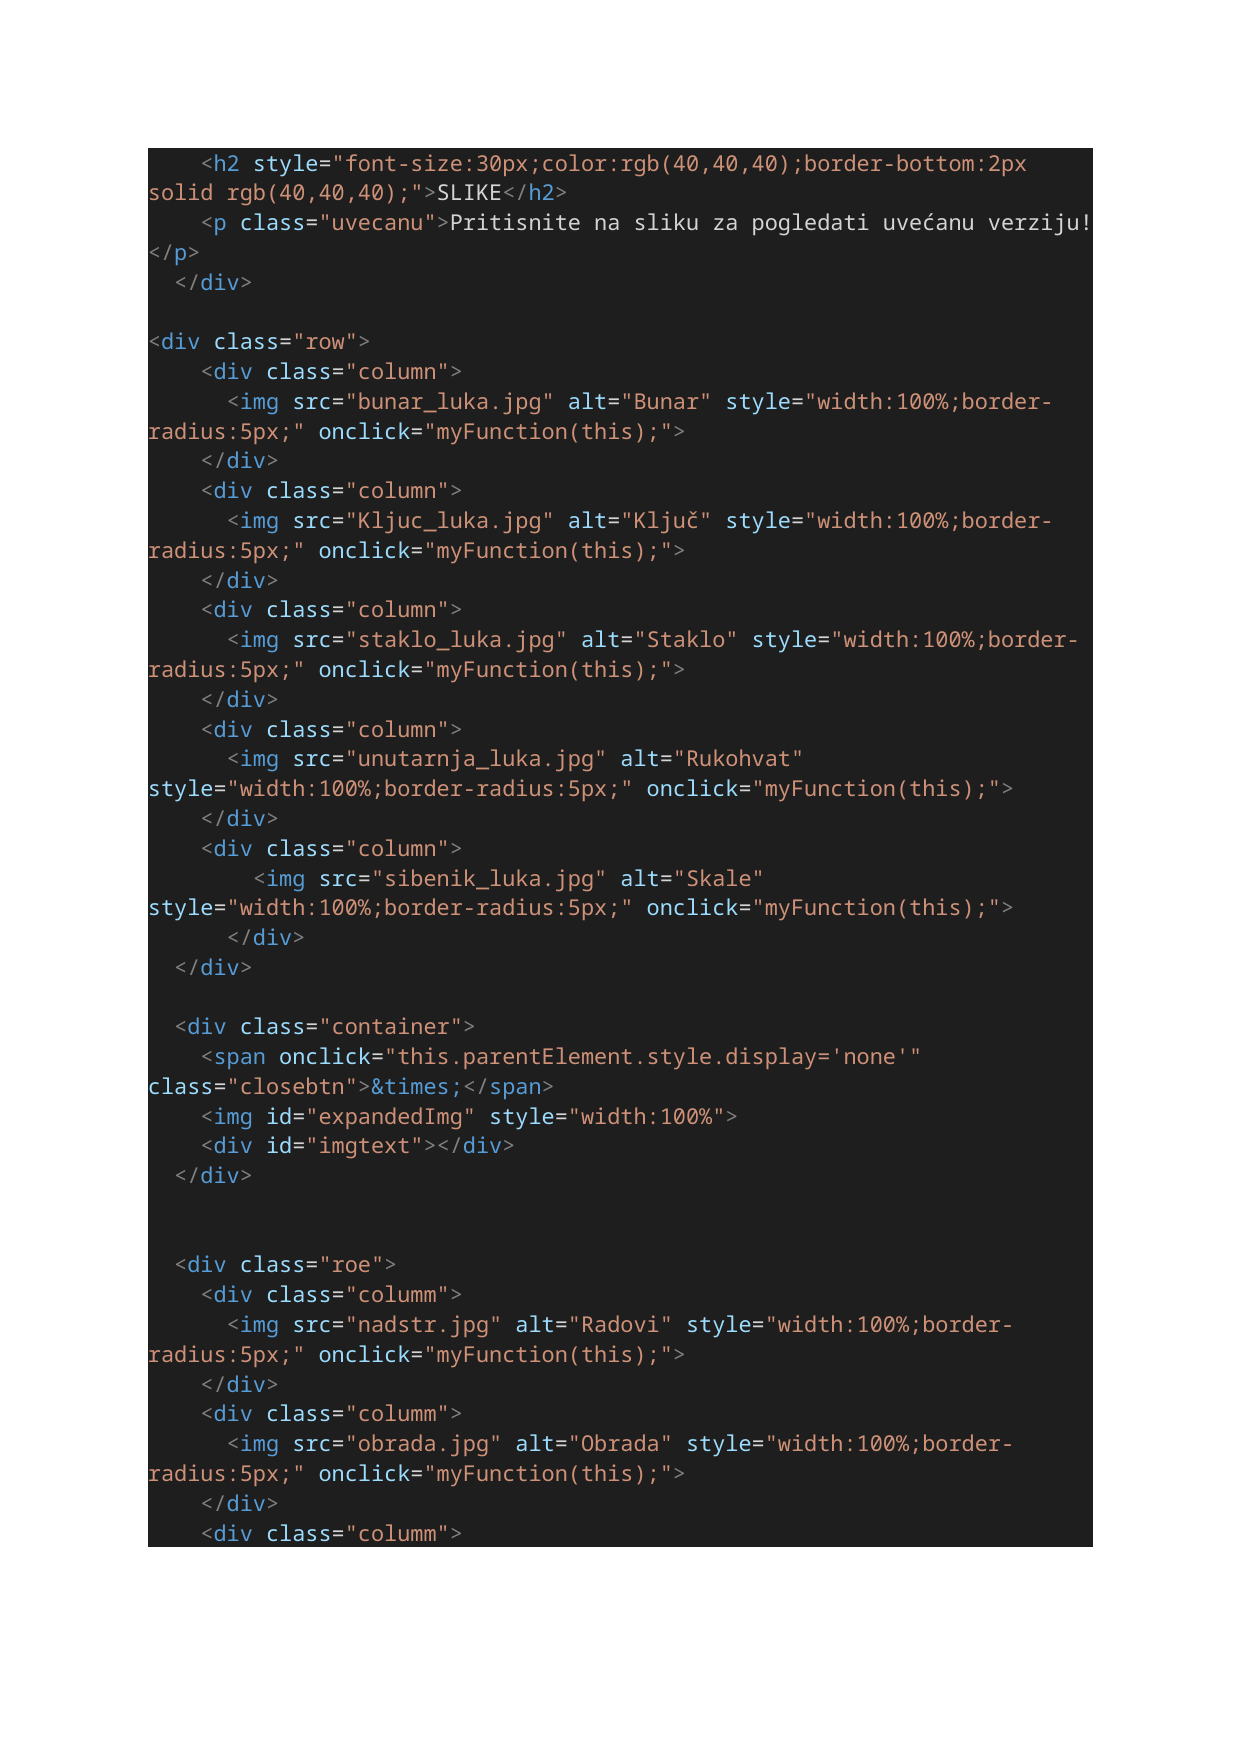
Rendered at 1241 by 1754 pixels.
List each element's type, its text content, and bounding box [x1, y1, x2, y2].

text </div> [148, 803, 1093, 833]
text </div> [148, 1369, 1093, 1398]
text <img id="expandedImg" style="width:100%"> [148, 1101, 1093, 1131]
text </div> [148, 922, 1093, 952]
text </div> [148, 952, 1093, 982]
text <p class="uvecanu">Pritisnite na sliku za pogledati uvećanu verziju!</p> [148, 207, 1093, 267]
text <div class="columm"> [148, 1518, 1093, 1547]
text <div class="column"> [148, 356, 1093, 386]
text <div class="row"> [148, 326, 1093, 356]
text </div> [148, 445, 1093, 475]
text <img src="unutarnja_luka.jpg" alt="Rukohvat" style="width:100%;border-radius:5px;" onclick="myFunction(this);"> [148, 743, 1093, 803]
text <div class="column"> [148, 594, 1093, 624]
text <img src="nadstr.jpg" alt="Radovi" style="width:100%;border-radius:5px;" onclick="myFunction(this);"> [148, 1309, 1093, 1369]
text <img src="sibenik_luka.jpg" alt="Skale" style="width:100%;border-radius:5px;" onclick="myFunction(this);"> [148, 862, 1093, 922]
text <div class="column"> [148, 833, 1093, 862]
text <img src="staklo_luka.jpg" alt="Staklo" style="width:100%;border-radius:5px;" onclick="myFunction(this);"> [148, 624, 1093, 684]
text <div class="column"> [148, 713, 1093, 743]
text <div id="imgtext"></div> [148, 1131, 1093, 1160]
text <img src="obrada.jpg" alt="Obrada" style="width:100%;border-radius:5px;" onclick="myFunction(this);"> [148, 1428, 1093, 1488]
text <div class="roe"> [148, 1249, 1093, 1279]
text <span onclick="this.parentElement.style.display='none'" class="closebtn">&times;</span> [148, 1041, 1093, 1101]
text </div> [148, 267, 1093, 297]
text <div class="columm"> [148, 1279, 1093, 1309]
text </div> [148, 1488, 1093, 1518]
text <h2 style="font-size:30px;color:rgb(40,40,40);border-bottom:2px solid rgb(40,40,40);">SLIKE</h2> [148, 148, 1093, 207]
text <div class="columm"> [148, 1398, 1093, 1428]
text </div> [148, 1160, 1093, 1190]
text <div class="column"> [148, 475, 1093, 505]
text <img src="Kljuc_luka.jpg" alt="Ključ" style="width:100%;border-radius:5px;" onclick="myFunction(this);"> [148, 505, 1093, 564]
text </div> [148, 684, 1093, 713]
text </div> [148, 564, 1093, 594]
text <div class="container"> [148, 1011, 1093, 1041]
text <img src="bunar_luka.jpg" alt="Bunar" style="width:100%;border-radius:5px;" onclick="myFunction(this);"> [148, 386, 1093, 445]
